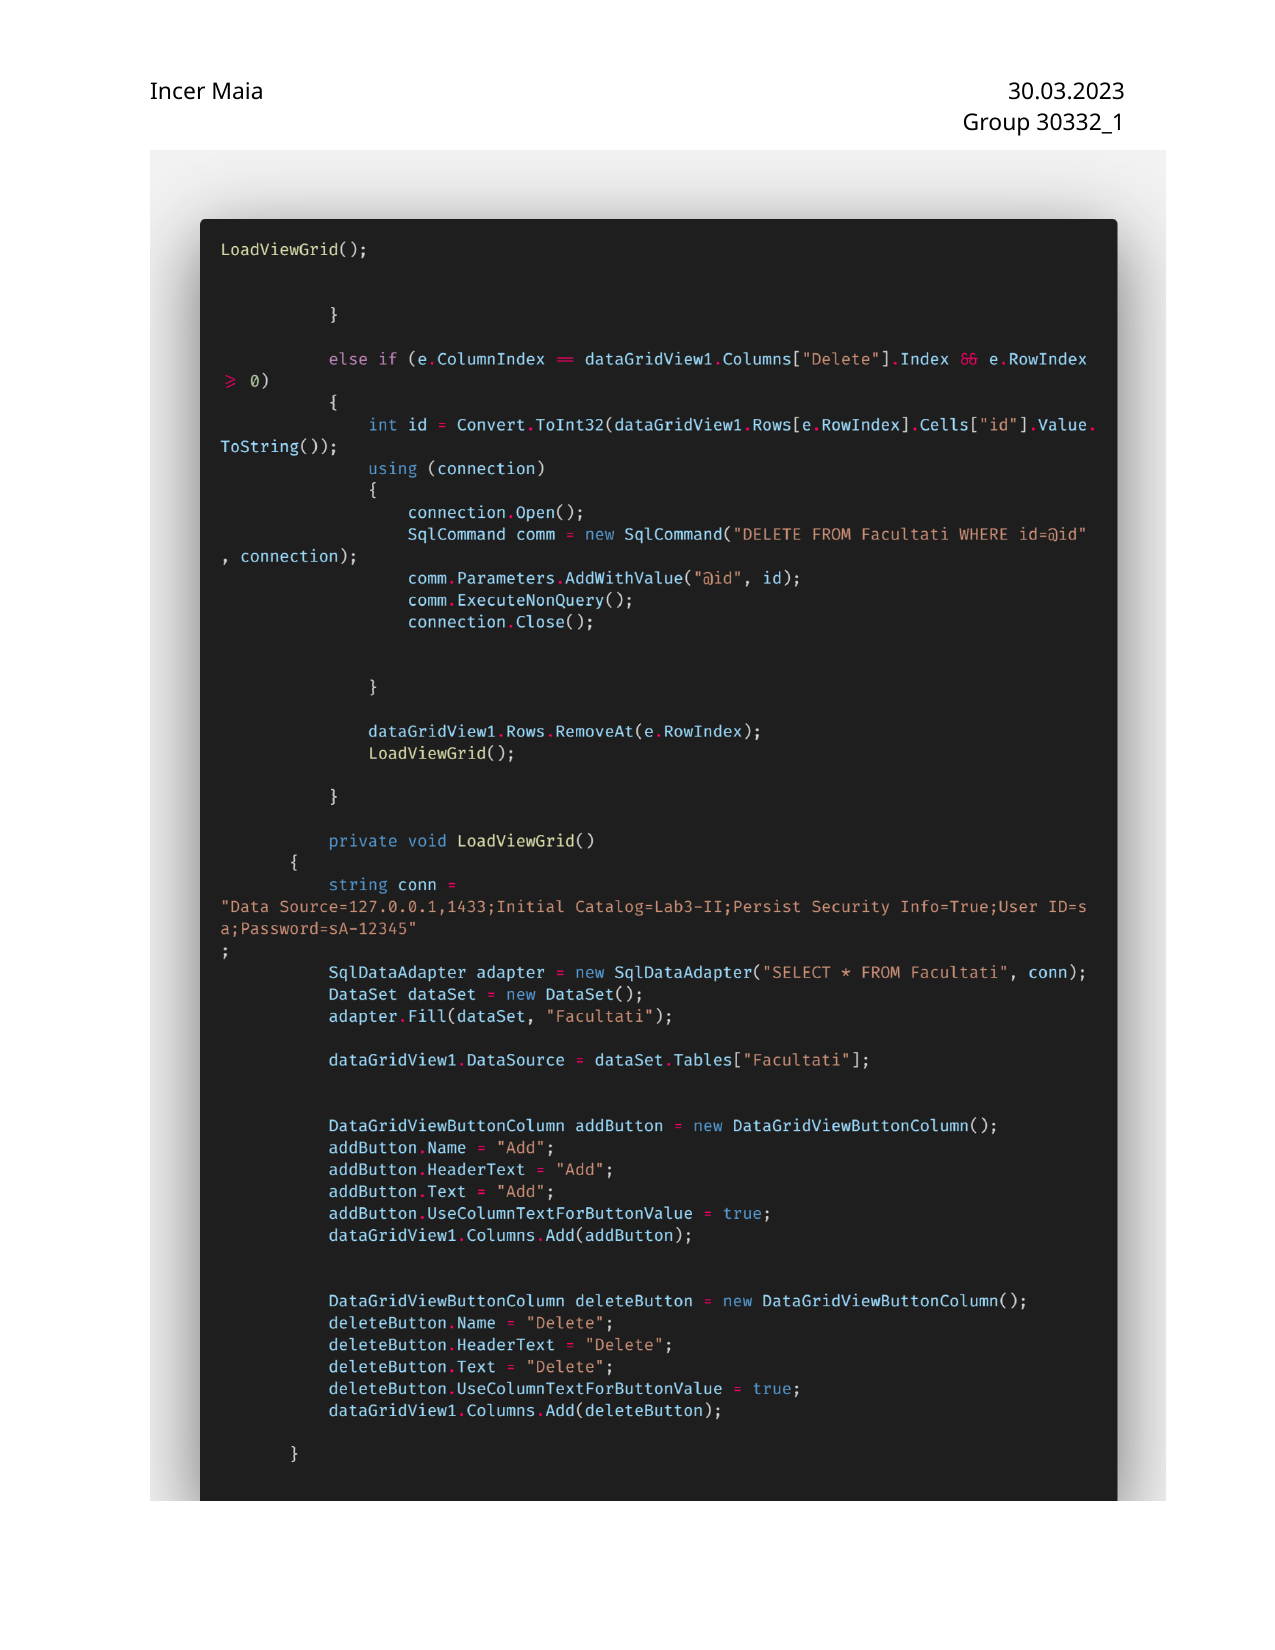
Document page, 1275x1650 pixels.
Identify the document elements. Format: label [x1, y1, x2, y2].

picture [150, 150, 1167, 1501]
